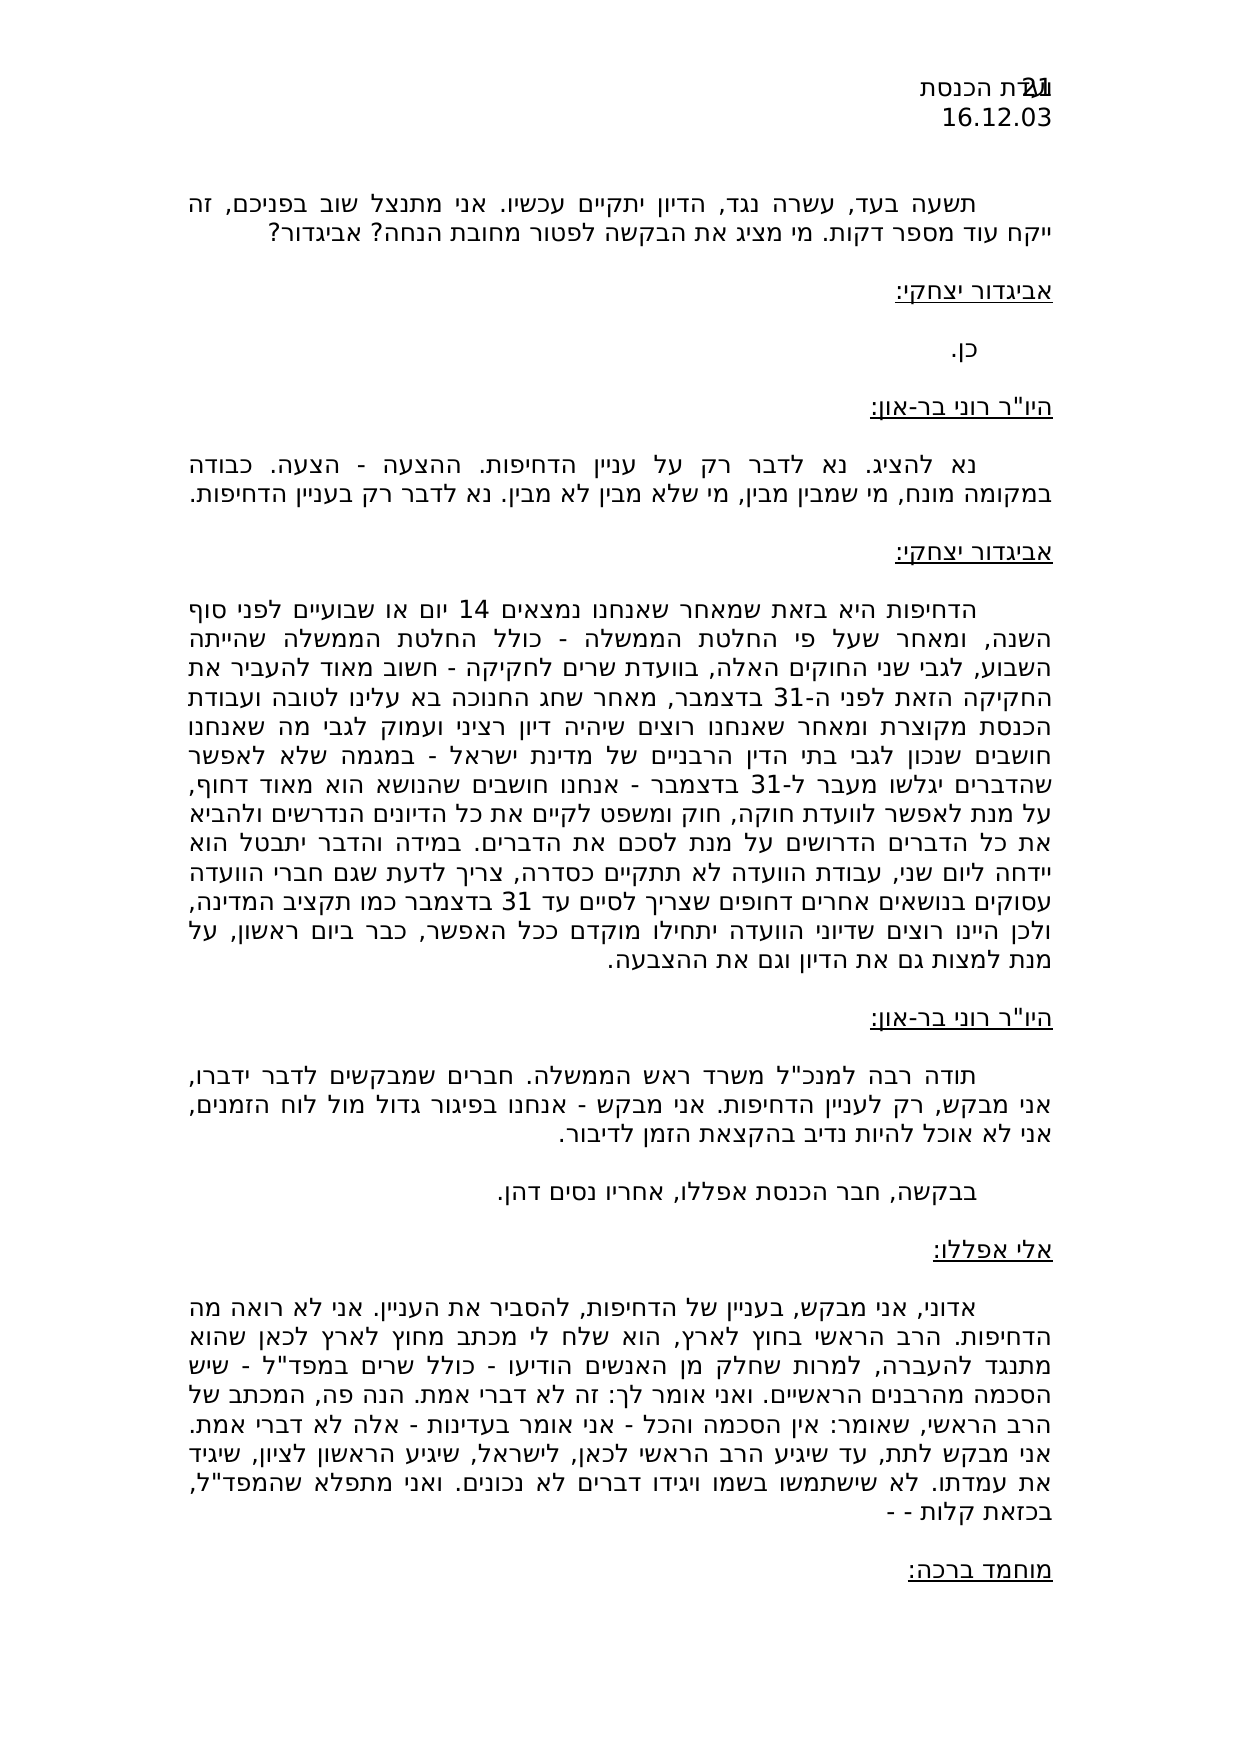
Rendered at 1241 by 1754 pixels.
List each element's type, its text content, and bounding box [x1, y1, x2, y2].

text היו"ר רוני בר-און: [187, 1003, 1053, 1032]
text כן. [187, 334, 1053, 363]
text תשעה בעד, עשרה נגד, הדיון יתקיים עכשיו. אני מתנצל שוב בפניכם, זה ייקח עוד מספר דקות. מי מציג את הבקשה לפטור מחובת הנחה? אביגדור? [187, 189, 1053, 248]
text אדוני, אני מבקש, בעניין של הדחיפות, להסביר את העניין. אני לא רואה מה הדחיפות. הרב הראשי בחוץ לארץ, הוא שלח לי מכתב מחוץ לארץ לכאן שהוא מתנגד להעברה, למרות שחלק מן האנשים הודיעו - כולל שרים במפד"ל - שיש הסכמה מהרבנים הראשיים. ואני אומר לך: זה לא דברי אמת. הנה פה, המכתב של הרב הראשי, שאומר: אין הסכמה והכל - אני אומר בעדינות - אלה לא דברי אמת. אני מבקש לתת, עד שיגיע הרב הראשי לכאן, לישראל, שיגיע הראשון לציון, שיגיד את עמדתו. לא שישתמשו בשמו ויגידו דברים לא נכונים. ואני מתפלא שהמפד"ל, בכזאת קלות - - [187, 1293, 1053, 1526]
text אביגדור יצחקי: [187, 276, 1053, 306]
text נא להציג. נא לדבר רק על עניין הדחיפות. ההצעה - הצעה. כבודה במקומה מונח, מי שמבין מבין, מי שלא מבין לא מבין. נא לדבר רק בעניין הדחיפות. [187, 450, 1053, 508]
text תודה רבה למנכ"ל משרד ראש הממשלה. חברים שמבקשים לדבר ידברו, אני מבקש, רק לעניין הדחיפות. אני מבקש - אנחנו בפיגור גדול מול לוח הזמנים, אני לא אוכל להיות נדיב בהקצאת הזמן לדיבור. [187, 1061, 1053, 1148]
text בבקשה, חבר הכנסת אפללו, אחריו נסים דהן. [187, 1177, 1053, 1206]
text אביגדור יצחקי: [187, 537, 1053, 566]
text הדחיפות היא בזאת שמאחר שאנחנו נמצאים 14 יום או שבועיים לפני סוף השנה, ומאחר שעל פי החלטת הממשלה - כולל החלטת הממשלה שהייתה השבוע, לגבי שני החוקים האלה, בוועדת שרים לחקיקה - חשוב מאוד להעביר את החקיקה הזאת לפני ה-31 בדצמבר, מאחר שחג החנוכה בא עלינו לטובה ועבודת הכנסת מקוצרת ומאחר שאנחנו רוצים שיהיה דיון רציני ועמוק לגבי מה שאנחנו חושבים שנכון לגבי בתי הדין הרבניים של מדינת ישראל - במגמה שלא לאפשר שהדברים יגלשו מעבר ל-31 בדצמבר - אנחנו חושבים שהנושא הוא מאוד דחוף, על מנת לאפשר לוועדת חוקה, חוק ומשפט לקיים את כל הדיונים הנדרשים ולהביא את כל הדברים הדרושים על מנת לסכם את הדברים. במידה והדבר יתבטל הוא יידחה ליום שני, עבודת הוועדה לא תתקיים כסדרה, צריך לדעת שגם חברי הוועדה עסוקים בנושאים אחרים דחופים שצריך לסיים עד 31 בדצמבר כמו תקציב המדינה, ולכן היינו רוצים שדיוני הוועדה יתחילו מוקדם ככל האפשר, כבר ביום ראשון, על מנת למצות גם את הדיון וגם את ההצבעה. [187, 595, 1053, 974]
text מוחמד ברכה: [187, 1555, 1053, 1584]
text אלי אפללו: [187, 1235, 1053, 1264]
text היו"ר רוני בר-און: [187, 392, 1053, 421]
